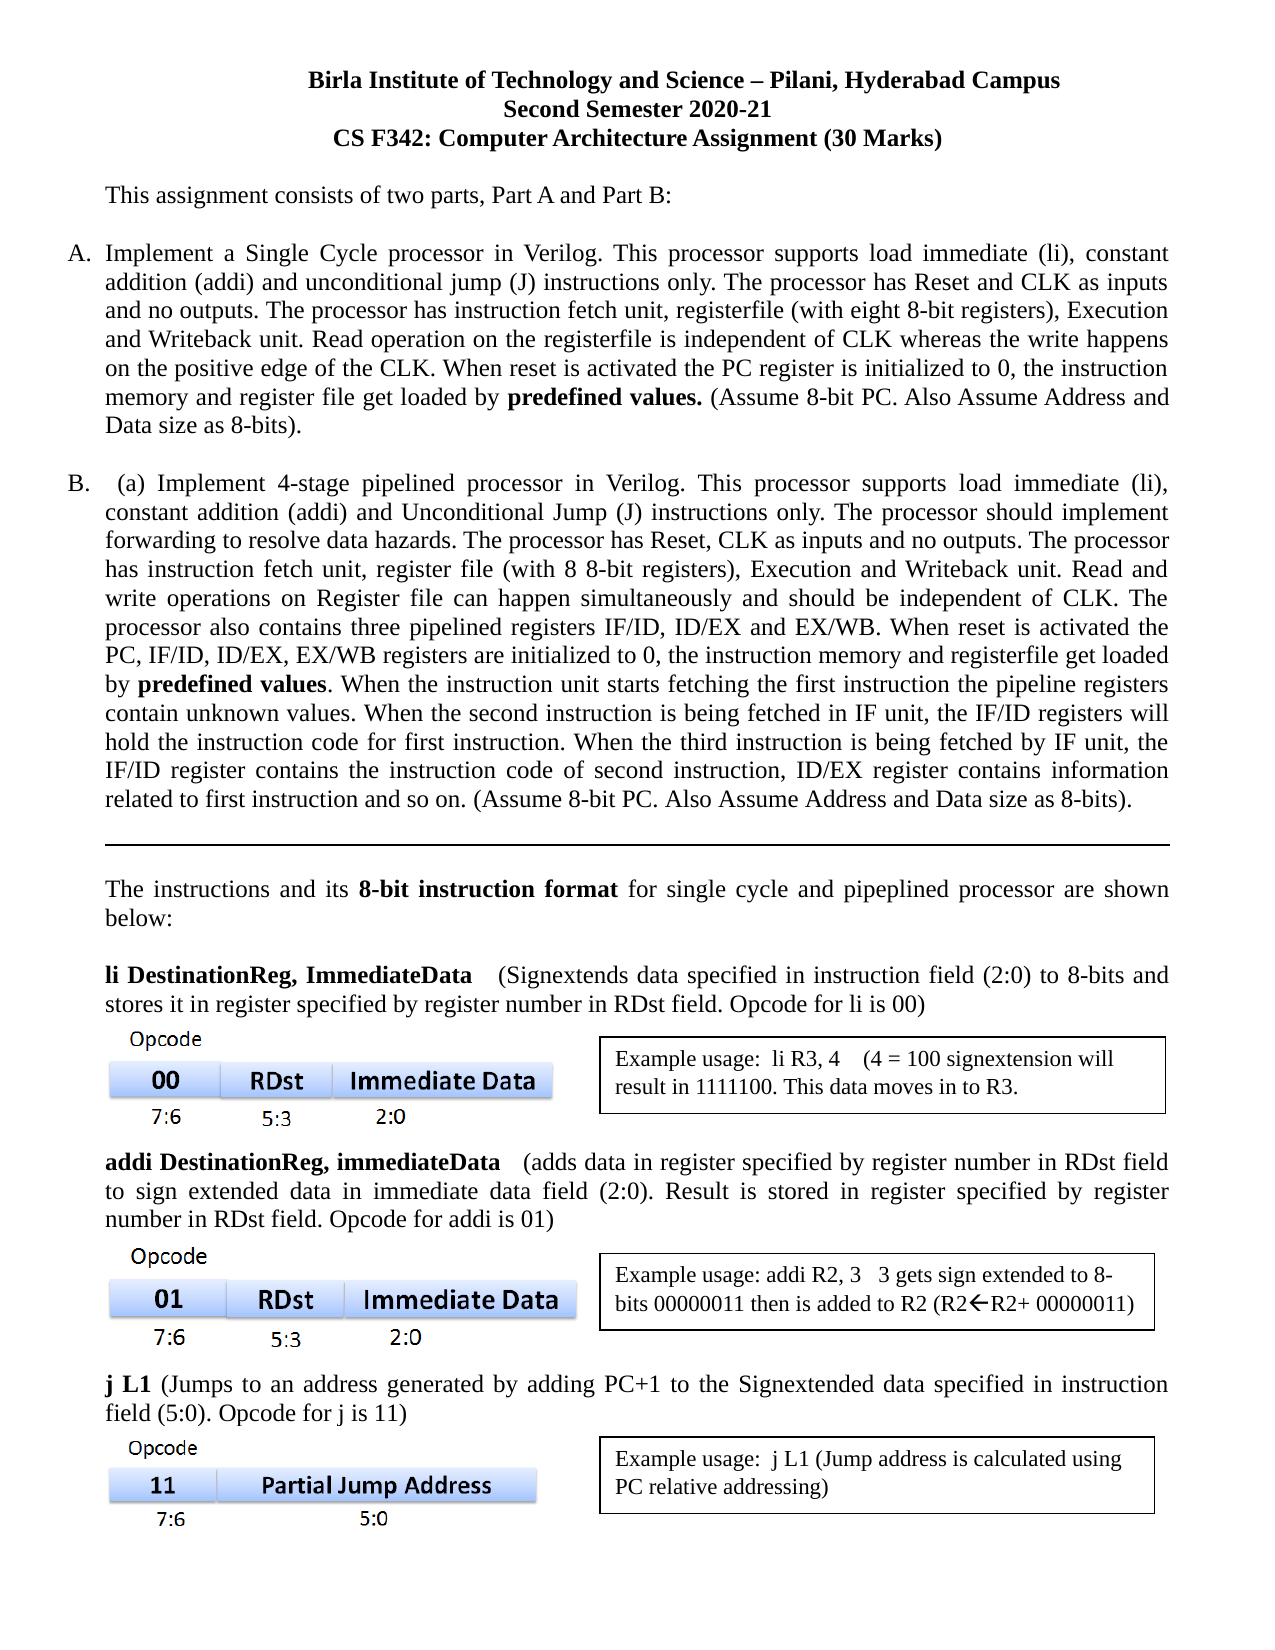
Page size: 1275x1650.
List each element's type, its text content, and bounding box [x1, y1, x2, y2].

text This assignment consists of two parts, Part A and Part B: [105, 181, 1170, 209]
text CS F342: Computer Architecture Assignment (30 Marks) [105, 123, 1170, 152]
list li DestinationReg, ImmediateData (Signextends data specified in instruction field (2:0) to 8-bits and stores it in register specified by register number in RDst field. Opcode for li is 00) [105, 961, 1170, 1018]
list j L1 (Jumps to an address generated by adding PC+1 to the Signextended data specified in instruction field (5:0). Opcode for j is 11) [105, 1369, 1170, 1427]
list (a) Implement 4-stage pipelined processor in Verilog. This processor supports load immediate (li), constant addition (addi) and Unconditional Jump (J) instructions only. The processor should implement forwarding to resolve data hazards. The processor has Reset, CLK as inputs and no outputs. The processor has instruction fetch unit, register file (with 8 8-bit registers), Execution and Writeback unit. Read and write operations on Register file can happen simultaneously and should be independent of CLK. The processor also contains three pipelined registers IF/ID, ID/EX and EX/WB. When reset is activated the PC, IF/ID, ID/EX, EX/WB registers are initialized to 0, the instruction memory and registerfile get loaded by predefined values. When the instruction unit starts fetching the first instruction the pipeline registers contain unknown values. When the second instruction is being fetched in IF unit, the IF/ID registers will hold the instruction code for first instruction. When the third instruction is being fetched by IF unit, the IF/ID register contains the instruction code of second instruction, ID/EX register contains information related to first instruction and so on. (Assume 8-bit PC. Also Assume Address and Data size as 8-bits). [67, 468, 1170, 813]
picture [105, 1233, 580, 1369]
picture [105, 1018, 557, 1147]
picture [105, 1426, 540, 1546]
text Birla Institute of Technology and Science – Pilani, Hyderabad Campus [105, 66, 1170, 94]
text Second Semester 2020-21 [105, 94, 1170, 123]
list The instructions and its 8-bit instruction format for single cycle and pipeplined processor are shown below: [105, 874, 1170, 932]
list Implement a Single Cycle processor in Verilog. This processor supports load immediate (li), constant addition (addi) and unconditional jump (J) instructions only. The processor has Reset and CLK as inputs and no outputs. The processor has instruction fetch unit, registerfile (with eight 8-bit registers), Execution and Writeback unit. Read operation on the registerfile is independent of CLK whereas the write happens on the positive edge of the CLK. When reset is activated the PC register is initialized to 0, the instruction memory and register file get loaded by predefined values. (Assume 8-bit PC. Also Assume Address and Data size as 8-bits). [67, 238, 1170, 439]
